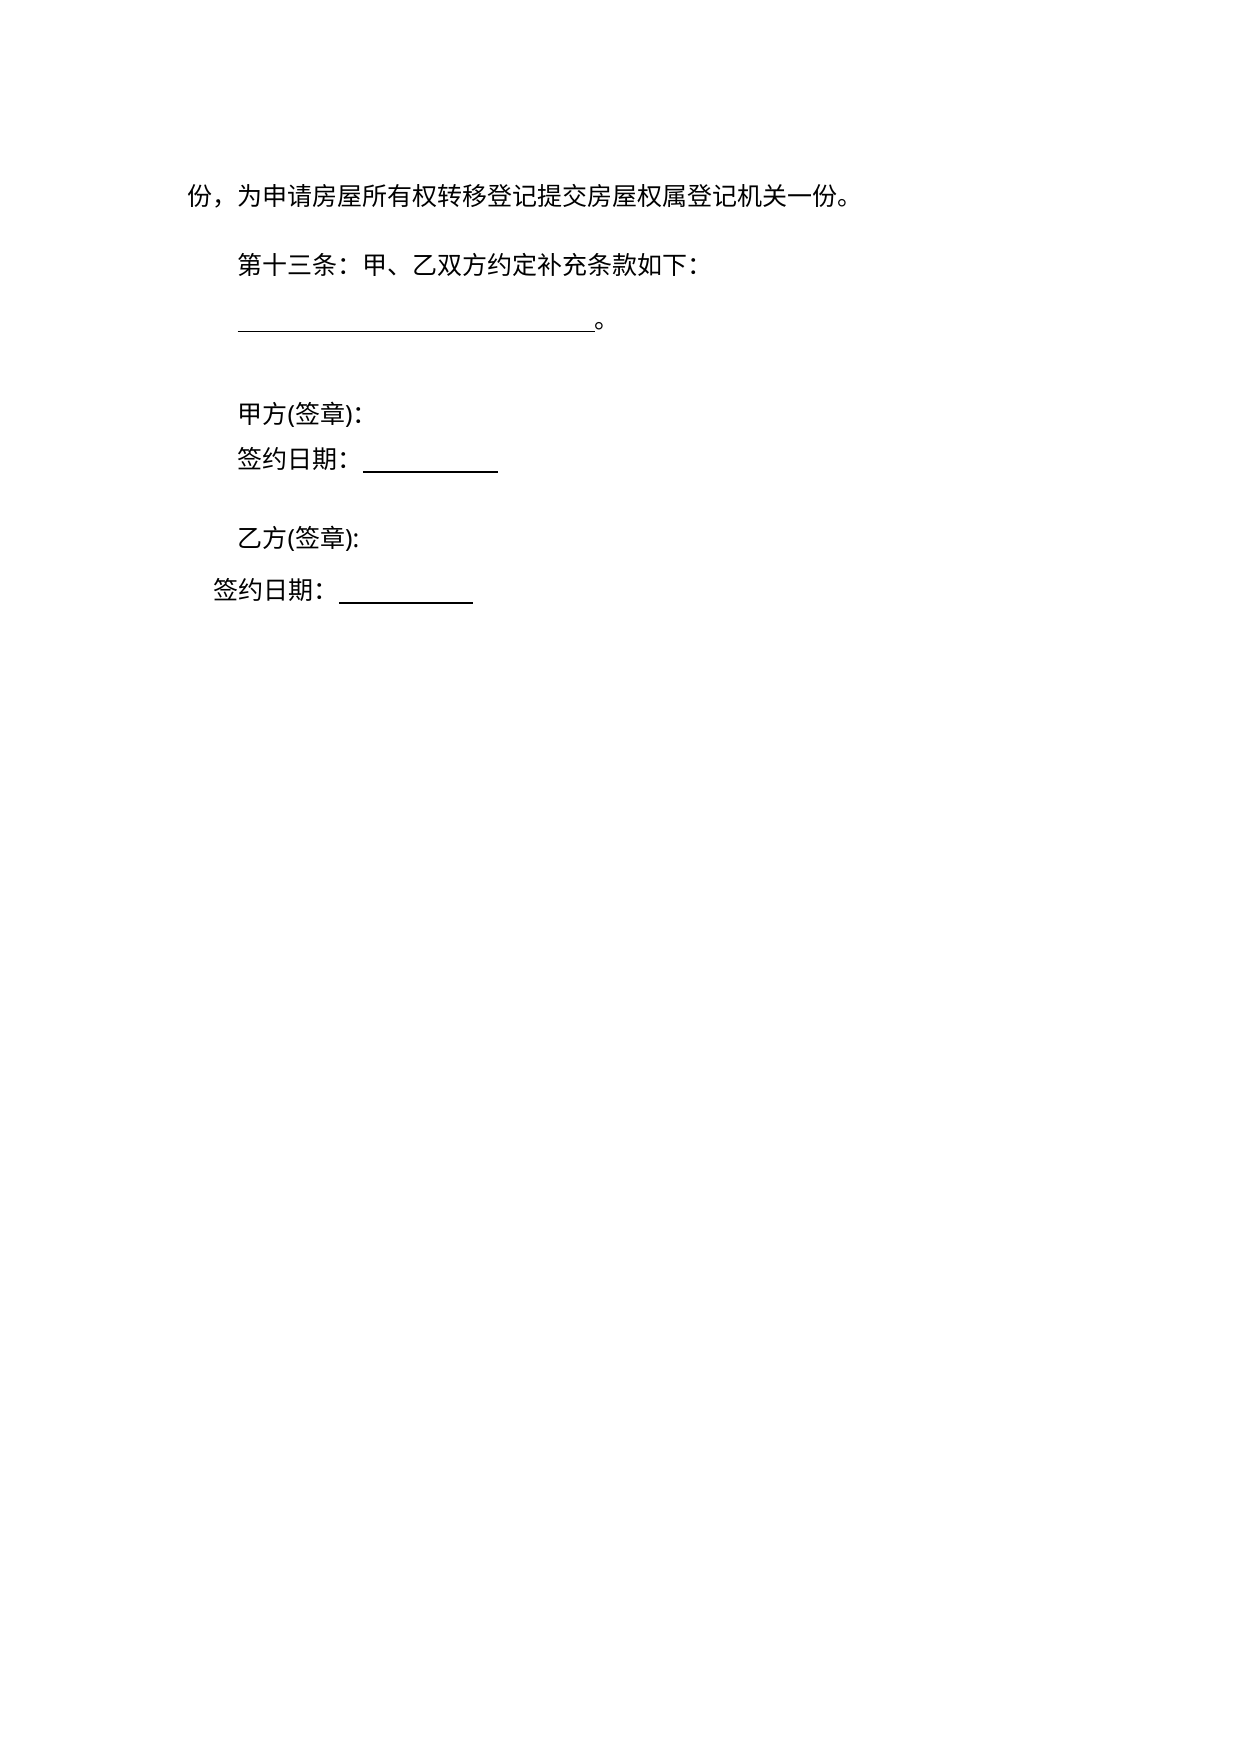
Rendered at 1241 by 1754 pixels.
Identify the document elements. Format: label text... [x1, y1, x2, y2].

text 签约日期： [187, 556, 1053, 621]
text 乙方(签章): [187, 511, 1053, 556]
text 第十三条：甲、乙双方约定补充条款如下： [187, 245, 1053, 281]
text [187, 162, 1053, 227]
text 签约日期： [187, 432, 1053, 478]
text 甲方(签章)： [187, 386, 1053, 432]
text 。 [187, 299, 1053, 336]
